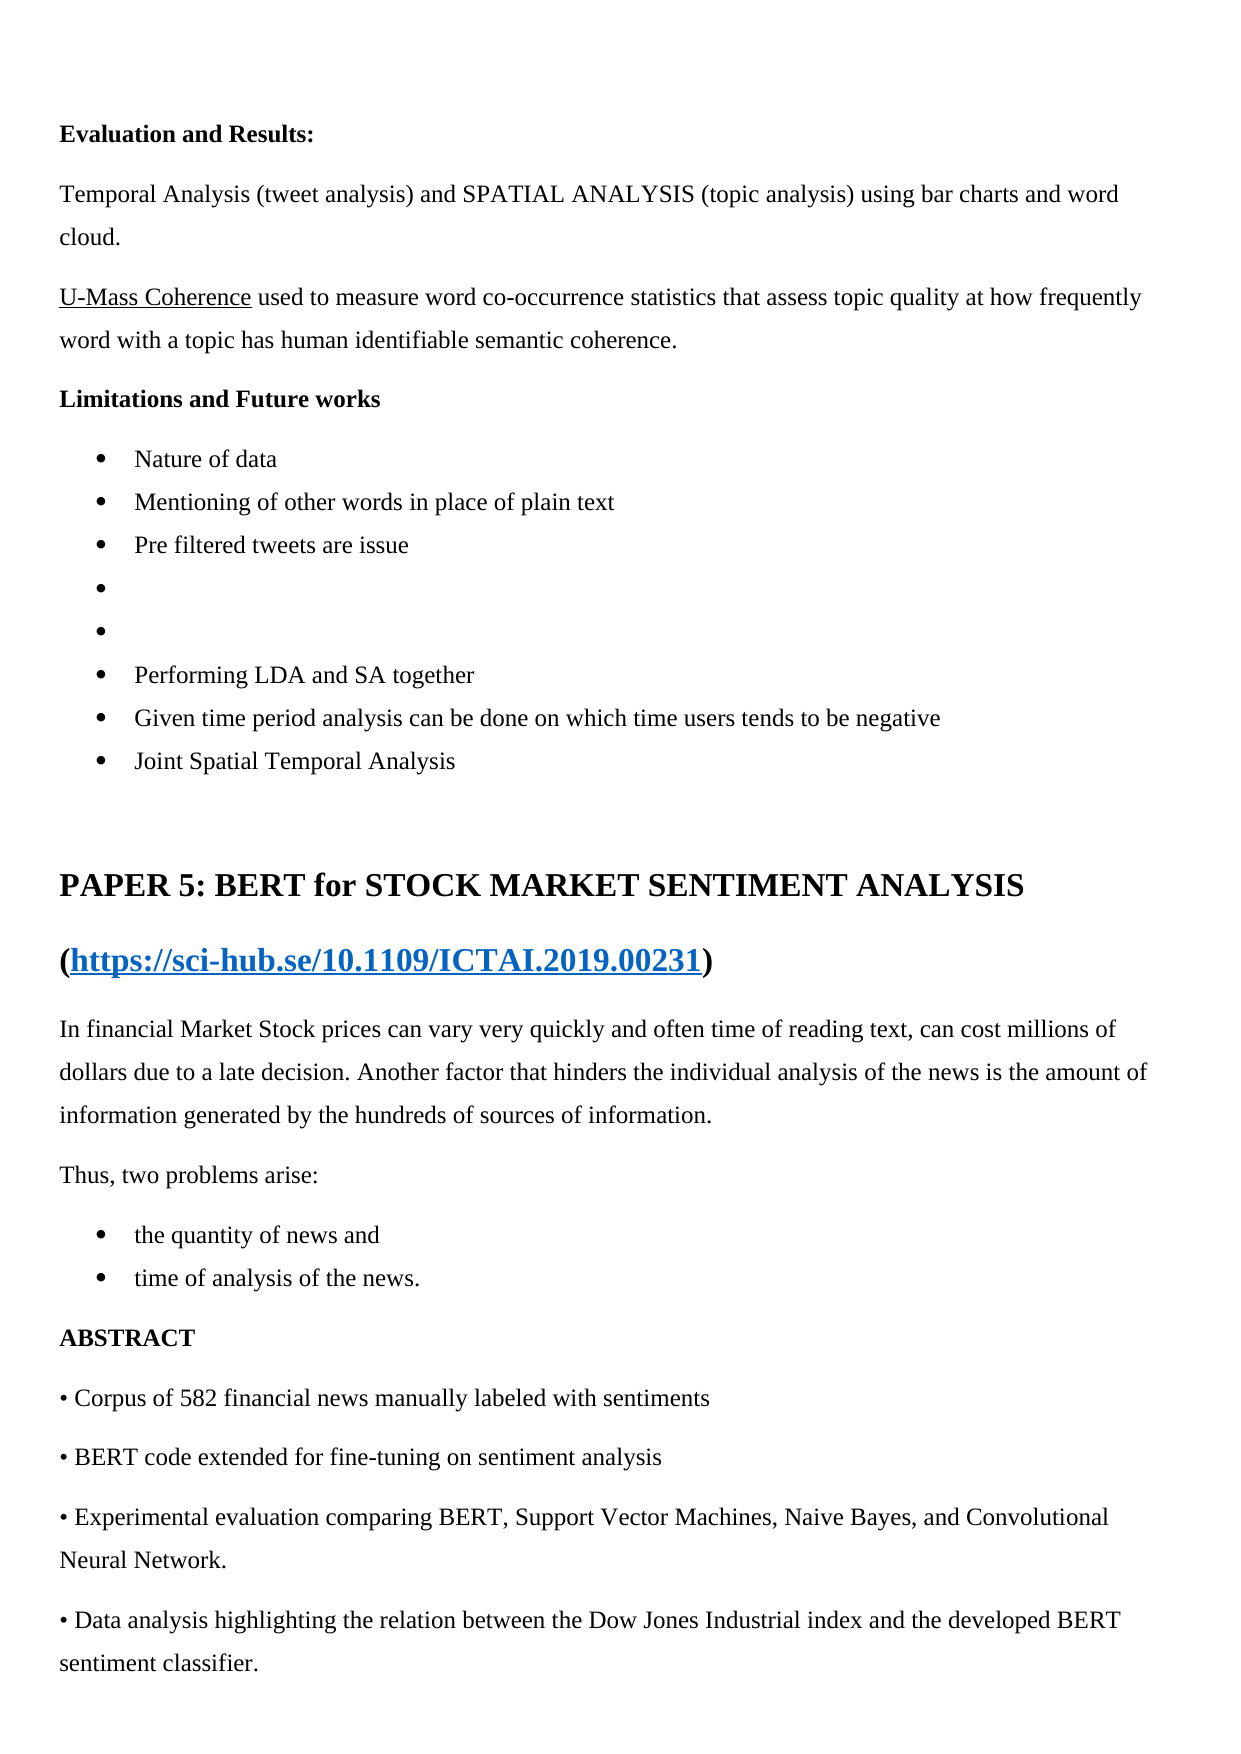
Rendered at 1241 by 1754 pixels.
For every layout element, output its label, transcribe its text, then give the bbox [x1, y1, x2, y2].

list Performing LDA and SA together [97, 660, 1181, 689]
text • Experimental evaluation comparing BERT, Support Vector Machines, Naive Bayes, and Convolutional Neural Network. [59, 1502, 1181, 1574]
text ABSTRACT [59, 1323, 1181, 1352]
text (https://sci-hub.se/10.1109/ICTAI.2019.00231) [59, 940, 1181, 978]
list Joint Spatial Temporal Analysis [97, 746, 1181, 775]
text Limitations and Future works [59, 384, 1181, 413]
text • Data analysis highlighting the relation between the Dow Jones Industrial index and the developed BERT sentiment classifier. [59, 1605, 1181, 1677]
text Thus, two problems arise: [59, 1160, 1181, 1189]
text • BERT code extended for fine-tuning on sentiment analysis [59, 1442, 1181, 1471]
list time of analysis of the news. [97, 1263, 1181, 1292]
text PAPER 5: BERT for STOCK MARKET SENTIMENT ANALYSIS [59, 866, 1181, 904]
text U-Mass Coherence used to measure word co-occurrence statistics that assess topic quality at how frequently word with a topic has human identifiable semantic coherence. [59, 282, 1181, 353]
list Given time period analysis can be done on which time users tends to be negative [97, 703, 1181, 732]
text Evaluation and Results: [59, 119, 1181, 148]
list Pre filtered tweets are issue [97, 531, 1181, 559]
text • Corpus of 582 financial news manually labeled with sentiments [59, 1383, 1181, 1411]
text Temporal Analysis (tweet analysis) and SPATIAL ANALYSIS (topic analysis) using bar charts and word cloud. [59, 179, 1181, 251]
list Nature of data [97, 444, 1181, 473]
list Mentioning of other words in place of plain text [97, 487, 1181, 516]
text In financial Market Stock prices can vary very quickly and often time of reading text, can cost millions of dollars due to a late decision. Another factor that hinders the individual analysis of the news is the amount of information generated by the hundreds of sources of information. [59, 1014, 1181, 1129]
list the quantity of news and [97, 1220, 1181, 1249]
